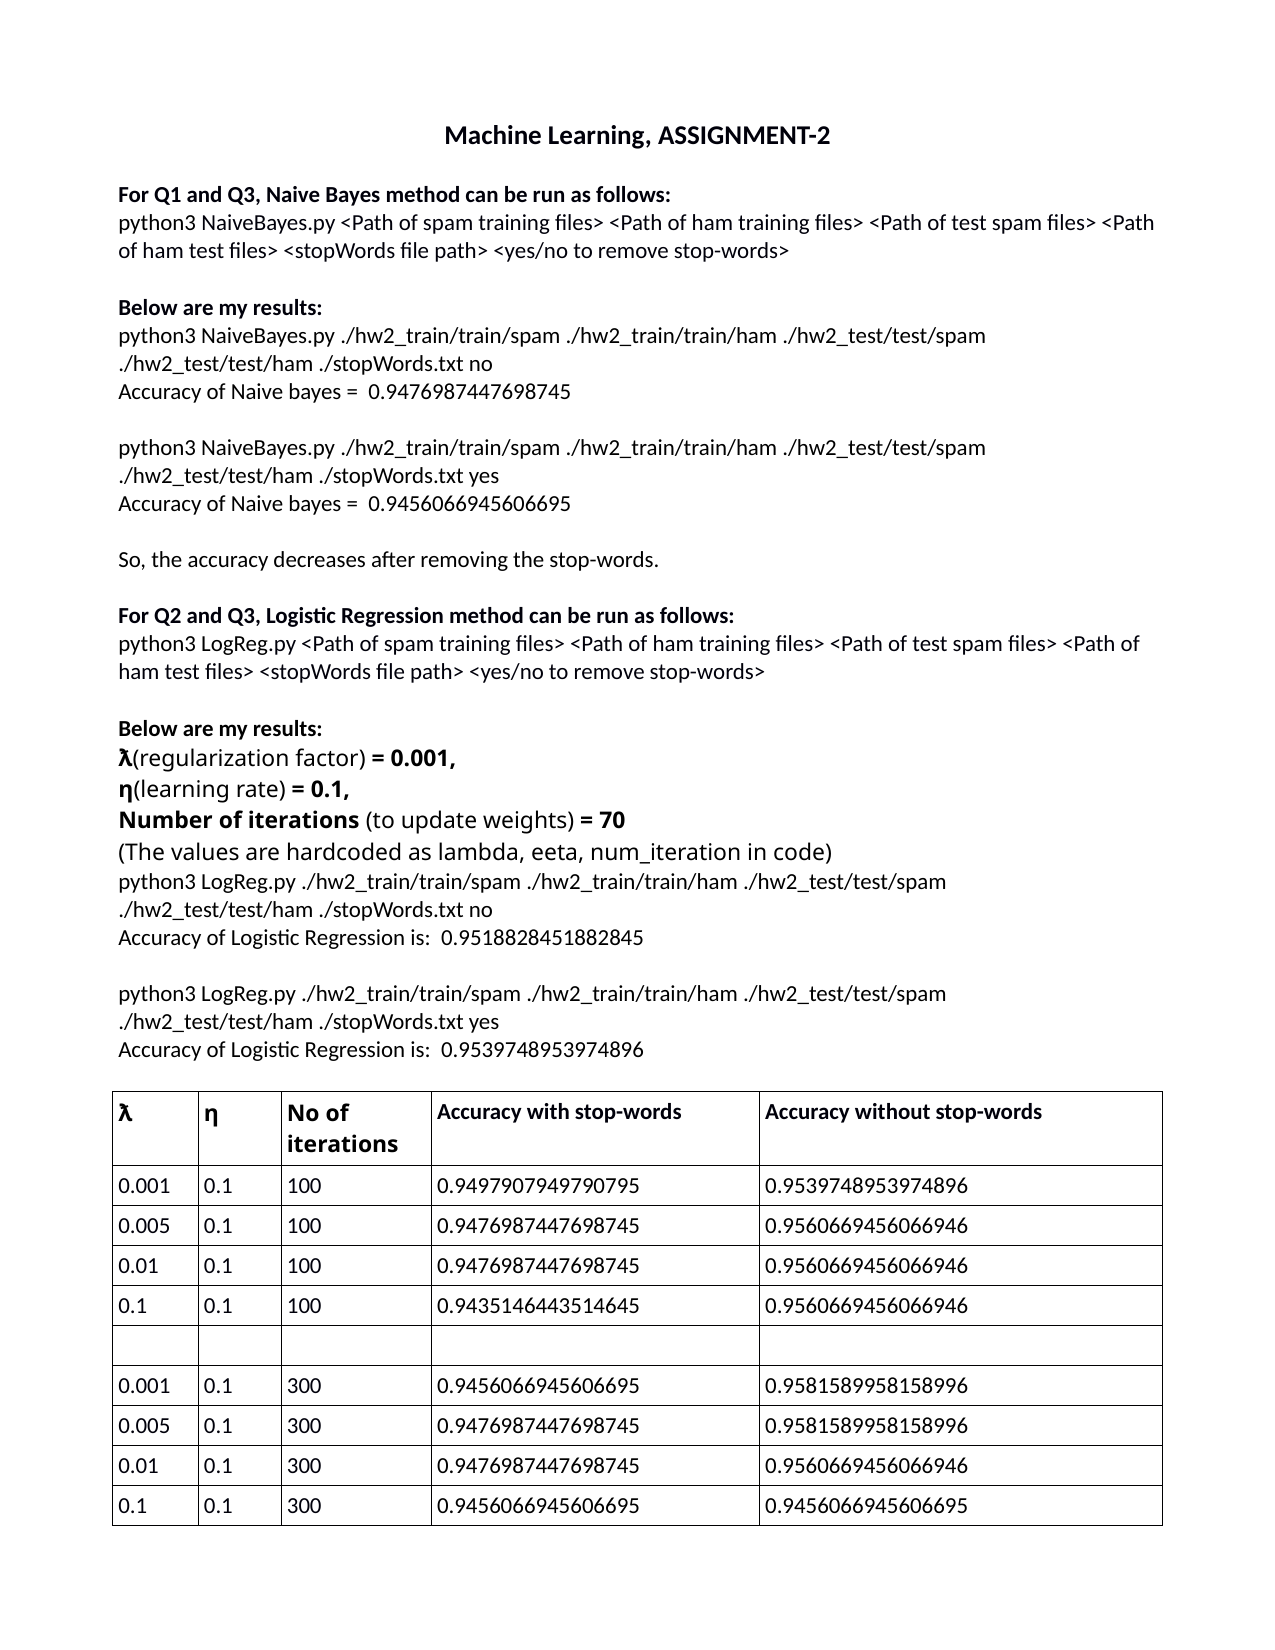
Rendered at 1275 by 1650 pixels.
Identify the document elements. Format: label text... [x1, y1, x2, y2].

table_cell 0.005 [113, 1406, 198, 1445]
table_cell 0.001 [113, 1166, 198, 1205]
table_cell 0.1 [199, 1446, 281, 1485]
table_cell 0.9497907949790795 [432, 1166, 759, 1205]
table_header η [199, 1092, 281, 1165]
text python3 NaiveBayes.py ./hw2_train/train/spam ./hw2_train/train/ham ./hw2_test/test/spam ./hw2_test/test/ham ./stopWords.txt yes [118, 433, 1157, 489]
text Accuracy of Logistic Regression is: 0.9539748953974896 [118, 1035, 1157, 1063]
table_cell 0.1 [199, 1406, 281, 1445]
table_cell 0.9560669456066946 [760, 1206, 1162, 1245]
text So, the accuracy decreases after removing the stop-words. [118, 545, 1157, 573]
table_cell 0.01 [113, 1246, 198, 1285]
text python3 LogReg.py <Path of spam training files> <Path of ham training files> <Path of test spam files> <Path of ham test files> <stopWords file path> <yes/no to remove stop-words> [118, 629, 1157, 685]
text python3 LogReg.py ./hw2_train/train/spam ./hw2_train/train/ham ./hw2_test/test/spam ./hw2_test/test/ham ./stopWords.txt no [118, 867, 1157, 923]
table_cell 100 [282, 1206, 431, 1245]
table_header Accuracy with stop-words [432, 1092, 759, 1165]
text Below are my results: [118, 714, 1157, 742]
table_cell 0.9560669456066946 [760, 1446, 1162, 1485]
table_cell 0.1 [199, 1246, 281, 1285]
table_cell 0.9456066945606695 [760, 1486, 1162, 1525]
table_cell [282, 1326, 431, 1365]
table_cell 300 [282, 1366, 431, 1405]
text Machine Learning, ASSIGNMENT-2 [118, 118, 1157, 151]
table_cell [113, 1326, 198, 1365]
table_cell 0.9456066945606695 [432, 1366, 759, 1405]
text (The values are hardcoded as lambda, eeta, num_iteration in code) [118, 836, 1157, 867]
text For Q2 and Q3, Logistic Regression method can be run as follows: [118, 601, 1157, 629]
table_cell [760, 1326, 1162, 1365]
text Below are my results: [118, 293, 1157, 321]
text ƛ(regularization factor) = 0.001, [118, 742, 1157, 773]
table_cell 0.01 [113, 1446, 198, 1485]
table_cell 0.9476987447698745 [432, 1446, 759, 1485]
table_cell 0.005 [113, 1206, 198, 1245]
table_cell 0.1 [113, 1286, 198, 1325]
text Accuracy of Logistic Regression is: 0.9518828451882845 [118, 923, 1157, 951]
table_cell [432, 1326, 759, 1365]
table_cell [199, 1326, 281, 1365]
table_cell 0.9581589958158996 [760, 1366, 1162, 1405]
table_cell 0.1 [199, 1286, 281, 1325]
table_cell 0.9435146443514645 [432, 1286, 759, 1325]
table_cell 0.001 [113, 1366, 198, 1405]
text η(learning rate) = 0.1, [118, 773, 1157, 804]
table_cell 300 [282, 1486, 431, 1525]
table_cell 0.1 [199, 1166, 281, 1205]
text python3 LogReg.py ./hw2_train/train/spam ./hw2_train/train/ham ./hw2_test/test/spam ./hw2_test/test/ham ./stopWords.txt yes [118, 979, 1157, 1035]
table_cell 0.9456066945606695 [432, 1486, 759, 1525]
text For Q1 and Q3, Naive Bayes method can be run as follows: [118, 180, 1157, 208]
table_cell 0.9581589958158996 [760, 1406, 1162, 1445]
table_cell 0.1 [199, 1366, 281, 1405]
table_cell 0.9560669456066946 [760, 1246, 1162, 1285]
table_cell 0.1 [113, 1486, 198, 1525]
table_cell 100 [282, 1286, 431, 1325]
table_cell 100 [282, 1246, 431, 1285]
table_cell 300 [282, 1406, 431, 1445]
table_header No of iterations [282, 1092, 431, 1165]
table_cell 0.9476987447698745 [432, 1206, 759, 1245]
text Number of iterations (to update weights) = 70 [118, 804, 1157, 836]
table_cell 0.9560669456066946 [760, 1286, 1162, 1325]
table_header ƛ [113, 1092, 198, 1165]
table_cell 0.9476987447698745 [432, 1246, 759, 1285]
text python3 NaiveBayes.py <Path of spam training files> <Path of ham training files> <Path of test spam files> <Path of ham test files> <stopWords file path> <yes/no to remove stop-words> [118, 208, 1157, 264]
table_cell 0.9539748953974896 [760, 1166, 1162, 1205]
table_cell 0.1 [199, 1206, 281, 1245]
table_cell 0.1 [199, 1486, 281, 1525]
table_header Accuracy without stop-words [760, 1092, 1162, 1165]
table_cell 0.9476987447698745 [432, 1406, 759, 1445]
text Accuracy of Naive bayes = 0.9476987447698745 [118, 377, 1157, 405]
text Accuracy of Naive bayes = 0.9456066945606695 [118, 489, 1157, 517]
text python3 NaiveBayes.py ./hw2_train/train/spam ./hw2_train/train/ham ./hw2_test/test/spam ./hw2_test/test/ham ./stopWords.txt no [118, 321, 1157, 377]
table_cell 100 [282, 1166, 431, 1205]
table_cell 300 [282, 1446, 431, 1485]
